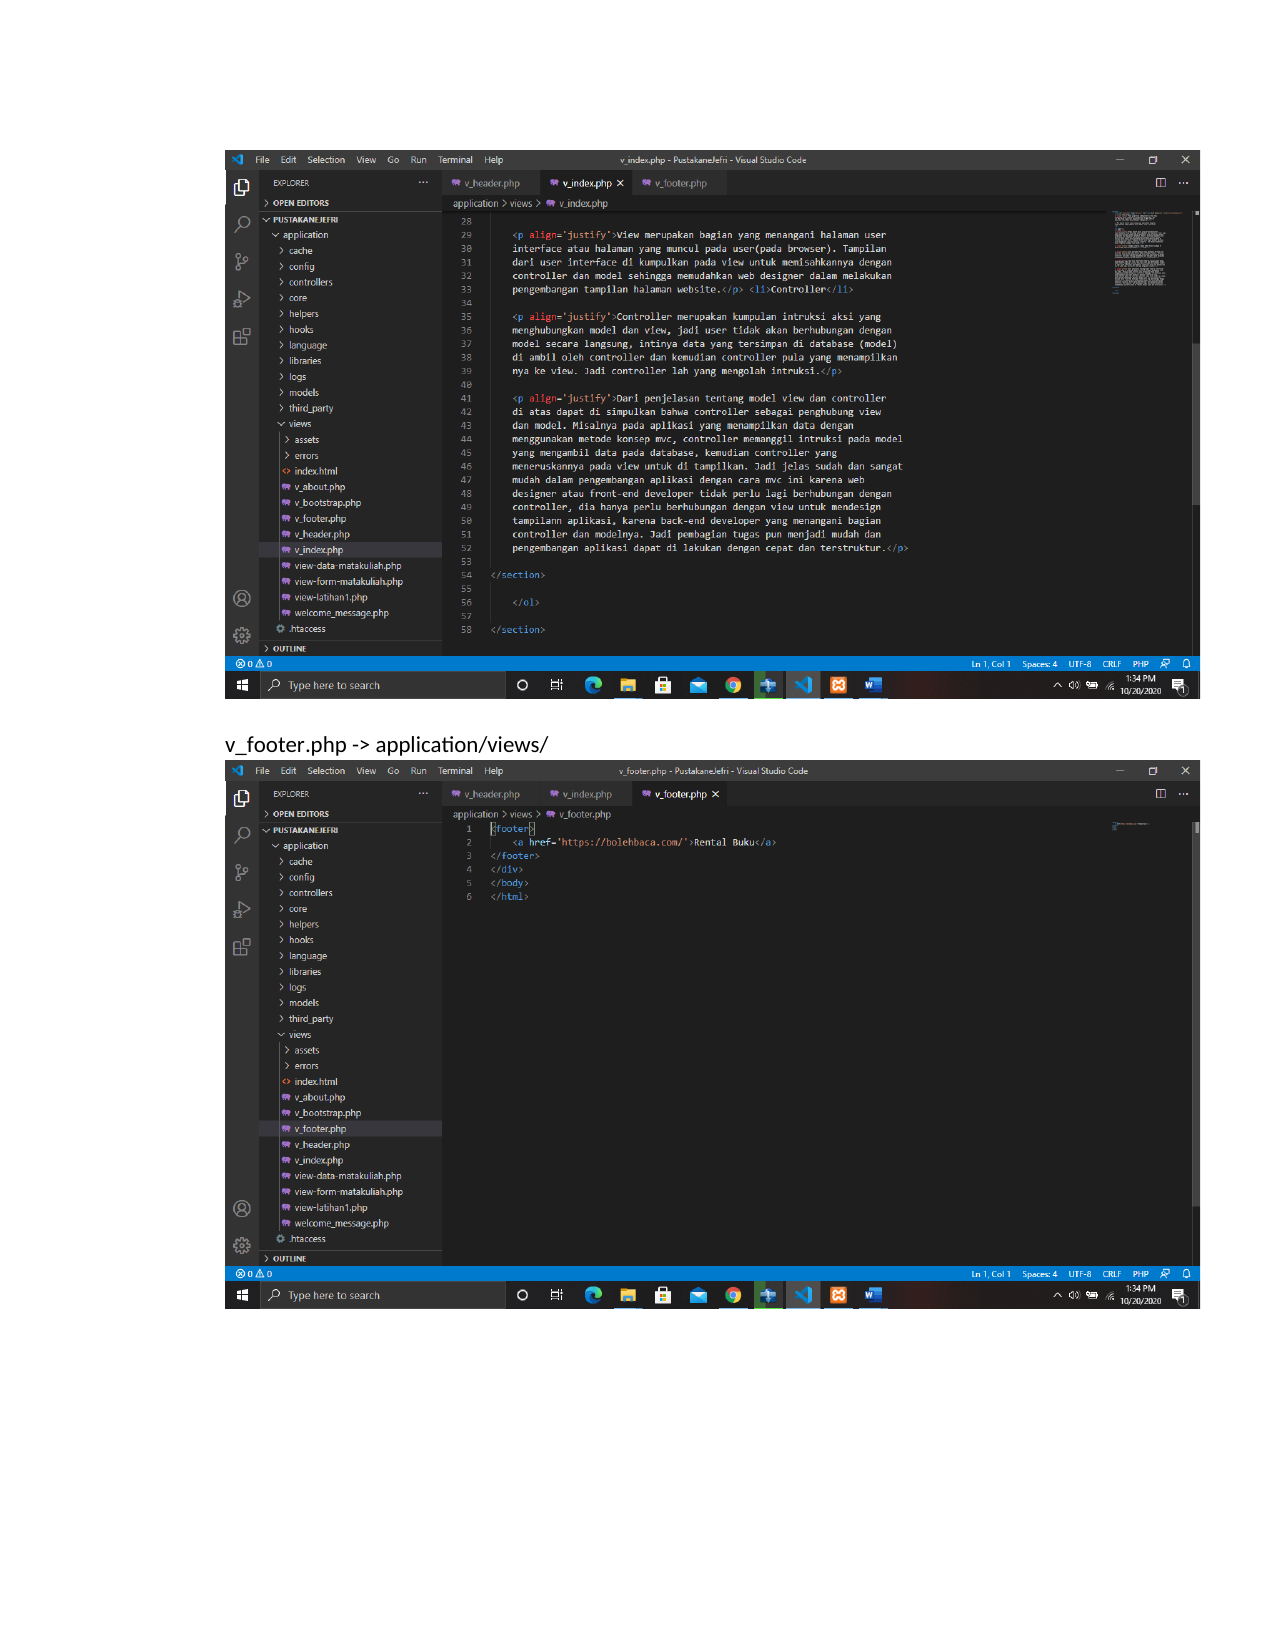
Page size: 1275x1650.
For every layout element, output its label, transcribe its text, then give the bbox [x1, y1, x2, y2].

picture [225, 150, 1200, 699]
picture [225, 760, 1200, 1309]
list v_footer.php -> application/views/ [225, 731, 1125, 758]
